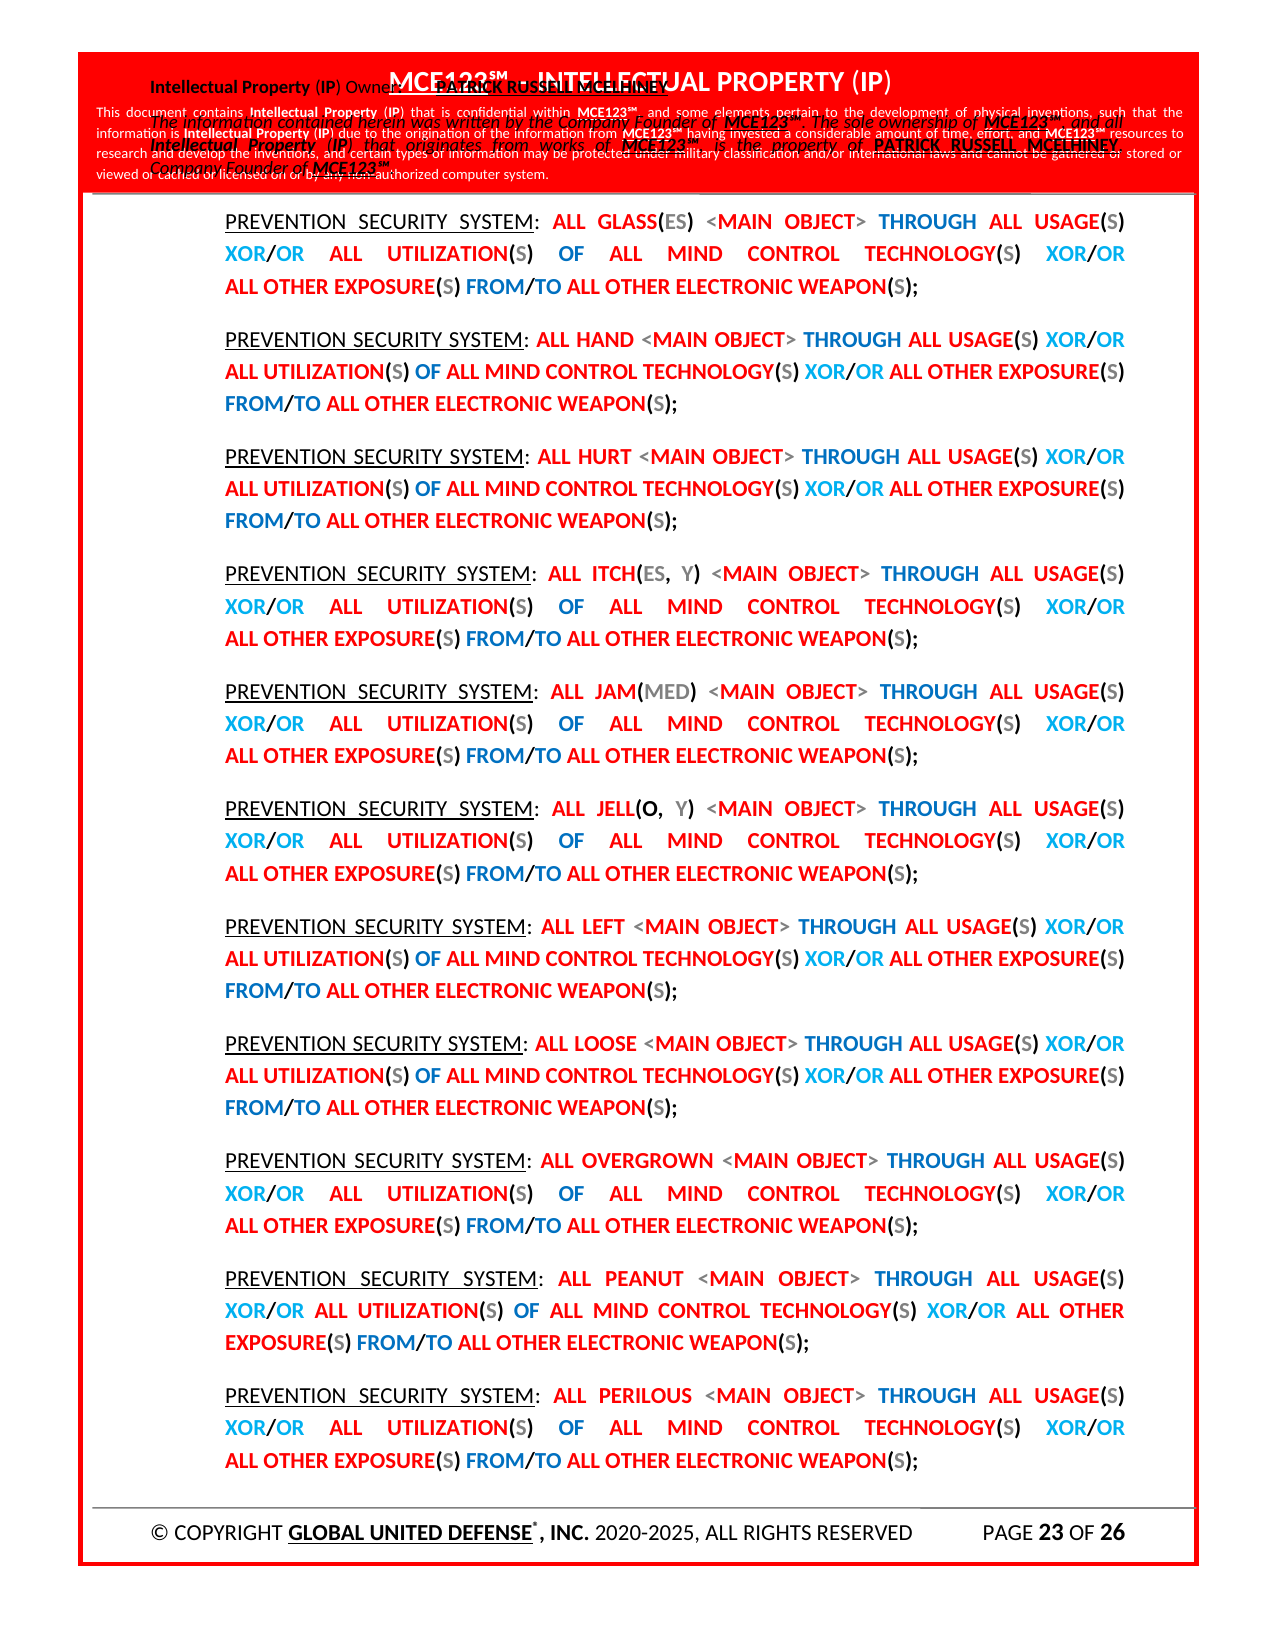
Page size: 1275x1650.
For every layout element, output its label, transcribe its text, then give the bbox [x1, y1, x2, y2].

text PREVENTION SECURITY SYSTEM: ALL HURT <MAIN OBJECT> THROUGH ALL USAGE(S) XOR/OR ALL UTILIZATION(S) OF ALL MIND CONTROL TECHNOLOGY(S) XOR/OR ALL OTHER EXPOSURE(S) FROM/TO ALL OTHER ELECTRONIC WEAPON(S); [225, 442, 1125, 534]
text PREVENTION SECURITY SYSTEM: ALL HAND <MAIN OBJECT> THROUGH ALL USAGE(S) XOR/OR ALL UTILIZATION(S) OF ALL MIND CONTROL TECHNOLOGY(S) XOR/OR ALL OTHER EXPOSURE(S) FROM/TO ALL OTHER ELECTRONIC WEAPON(S); [225, 325, 1125, 417]
text PREVENTION SECURITY SYSTEM: ALL JAM(MED) <MAIN OBJECT> THROUGH ALL USAGE(S) XOR/OR ALL UTILIZATION(S) OF ALL MIND CONTROL TECHNOLOGY(S) XOR/OR ALL OTHER EXPOSURE(S) FROM/TO ALL OTHER ELECTRONIC WEAPON(S); [225, 677, 1125, 769]
text PREVENTION SECURITY SYSTEM: ALL GLASS(ES) <MAIN OBJECT> THROUGH ALL USAGE(S) XOR/OR ALL UTILIZATION(S) OF ALL MIND CONTROL TECHNOLOGY(S) XOR/OR ALL OTHER EXPOSURE(S) FROM/TO ALL OTHER ELECTRONIC WEAPON(S); [225, 207, 1125, 300]
text PREVENTION SECURITY SYSTEM: ALL LEFT <MAIN OBJECT> THROUGH ALL USAGE(S) XOR/OR ALL UTILIZATION(S) OF ALL MIND CONTROL TECHNOLOGY(S) XOR/OR ALL OTHER EXPOSURE(S) FROM/TO ALL OTHER ELECTRONIC WEAPON(S); [225, 912, 1125, 1004]
text PREVENTION SECURITY SYSTEM: ALL JELL(O, Y) <MAIN OBJECT> THROUGH ALL USAGE(S) XOR/OR ALL UTILIZATION(S) OF ALL MIND CONTROL TECHNOLOGY(S) XOR/OR ALL OTHER EXPOSURE(S) FROM/TO ALL OTHER ELECTRONIC WEAPON(S); [225, 794, 1125, 887]
text PREVENTION SECURITY SYSTEM: ALL PEANUT <MAIN OBJECT> THROUGH ALL USAGE(S) XOR/OR ALL UTILIZATION(S) OF ALL MIND CONTROL TECHNOLOGY(S) XOR/OR ALL OTHER EXPOSURE(S) FROM/TO ALL OTHER ELECTRONIC WEAPON(S); [225, 1264, 1125, 1356]
text PREVENTION SECURITY SYSTEM: ALL ITCH(ES, Y) <MAIN OBJECT> THROUGH ALL USAGE(S) XOR/OR ALL UTILIZATION(S) OF ALL MIND CONTROL TECHNOLOGY(S) XOR/OR ALL OTHER EXPOSURE(S) FROM/TO ALL OTHER ELECTRONIC WEAPON(S); [225, 559, 1125, 652]
text PREVENTION SECURITY SYSTEM: ALL LOOSE <MAIN OBJECT> THROUGH ALL USAGE(S) XOR/OR ALL UTILIZATION(S) OF ALL MIND CONTROL TECHNOLOGY(S) XOR/OR ALL OTHER EXPOSURE(S) FROM/TO ALL OTHER ELECTRONIC WEAPON(S); [225, 1029, 1125, 1122]
text PREVENTION SECURITY SYSTEM: ALL OVERGROWN <MAIN OBJECT> THROUGH ALL USAGE(S) XOR/OR ALL UTILIZATION(S) OF ALL MIND CONTROL TECHNOLOGY(S) XOR/OR ALL OTHER EXPOSURE(S) FROM/TO ALL OTHER ELECTRONIC WEAPON(S); [225, 1147, 1125, 1239]
text PREVENTION SECURITY SYSTEM: ALL PERILOUS <MAIN OBJECT> THROUGH ALL USAGE(S) XOR/OR ALL UTILIZATION(S) OF ALL MIND CONTROL TECHNOLOGY(S) XOR/OR ALL OTHER EXPOSURE(S) FROM/TO ALL OTHER ELECTRONIC WEAPON(S); [225, 1381, 1125, 1474]
